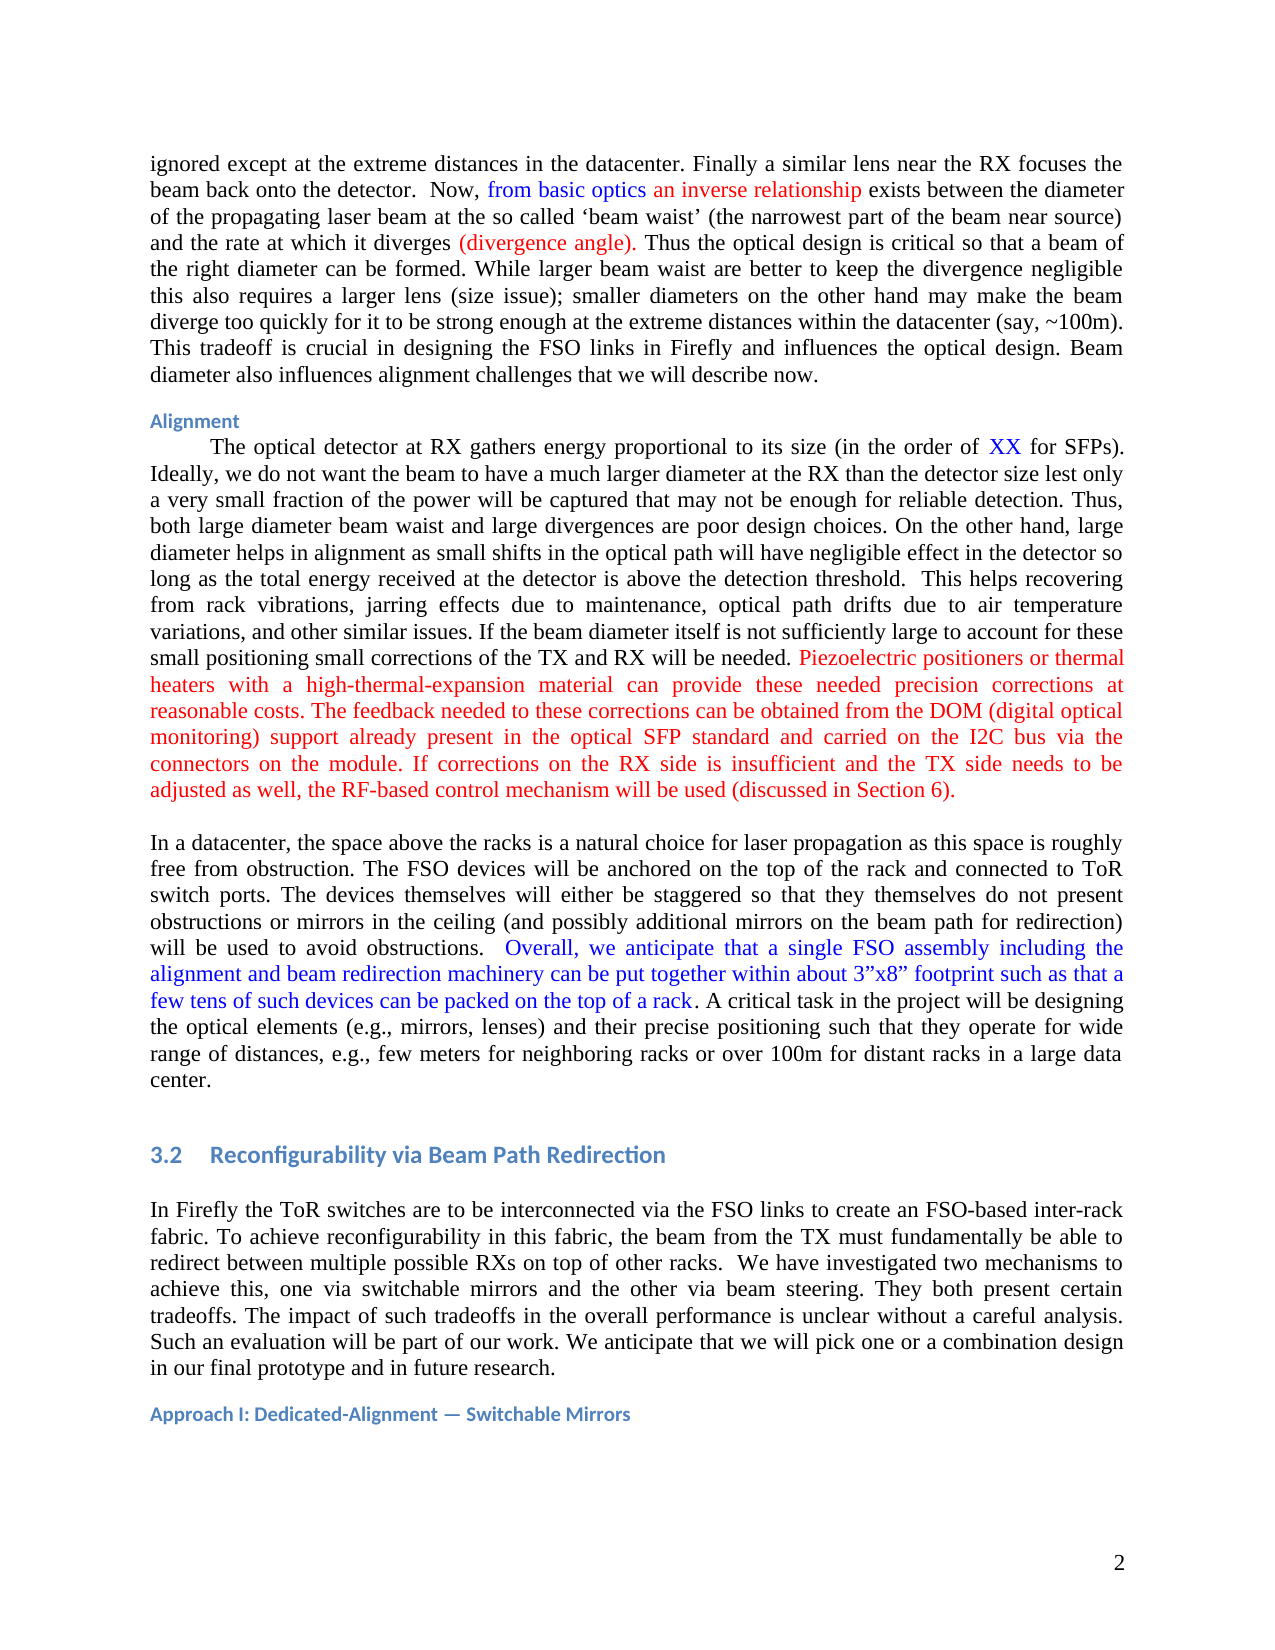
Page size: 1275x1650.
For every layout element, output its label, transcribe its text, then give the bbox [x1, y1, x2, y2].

text In a datacenter, the space above the racks is a natural choice for laser propagation as this space is roughly free from obstruction. The FSO devices will be anchored on the top of the rack and connected to ToR switch ports. The devices themselves will either be staggered so that they themselves do not present obstructions or mirrors in the ceiling (and possibly additional mirrors on the beam path for redirection) will be used to avoid obstructions. Overall, we anticipate that a single FSO assembly including the alignment and beam redirection machinery can be put together within about 3”x8” footprint such as that a few tens of such devices can be packed on the top of a rack. A critical task in the project will be designing the optical elements (e.g., mirrors, lenses) and their precise positioning such that they operate for wide range of distances, e.g., few meters for neighboring racks or over 100m for distant racks in a large data center. [150, 829, 1125, 1092]
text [150, 150, 1125, 387]
subtitle Approach I: Dedicated-Alignment — Switchable Mirrors [150, 1402, 1125, 1427]
subtitle 3.2 Reconfigurability via Beam Path Redirection [150, 1139, 1125, 1170]
text In Firefly the ToR switches are to be interconnected via the FSO links to create an FSO-based inter-rack fabric. To achieve reconfigurability in this fabric, the beam from the TX must fundamentally be able to redirect between multiple possible RXs on top of other racks. We have investigated two mechanisms to achieve this, one via switchable mirrors and the other via beam steering. They both present certain tradeoffs. The impact of such tradeoffs in the overall performance is unclear without a careful analysis. Such an evaluation will be part of our work. We anticipate that we will pick one or a combination design in our final prototype and in future research. [150, 1196, 1125, 1381]
subtitle Alignment [150, 408, 1125, 433]
text The optical detector at RX gathers energy proportional to its size (in the order of XX for SFPs). Ideally, we do not want the beam to have a much larger diameter at the RX than the detector size lest only a very small fraction of the power will be captured that may not be enough for reliable detection. Thus, both large diameter beam waist and large divergences are poor design choices. On the other hand, large diameter helps in alignment as small shifts in the optical path will have negligible effect in the detector so long as the total energy received at the detector is above the detection threshold. This helps recovering from rack vibrations, jarring effects due to maintenance, optical path drifts due to air temperature variations, and other similar issues. If the beam diameter itself is not sufficiently large to account for these small positioning small corrections of the TX and RX will be needed. Piezoelectric positioners or thermal heaters with a high-thermal-expansion material can provide these needed precision corrections at reasonable costs. The feedback needed to these corrections can be obtained from the DOM (digital optical monitoring) support already present in the optical SFP standard and carried on the I2C bus via the connectors on the module. If corrections on the RX side is insufficient and the TX side needs to be adjusted as well, the RF-based control mechanism will be used (discussed in Section 6). [150, 433, 1125, 802]
